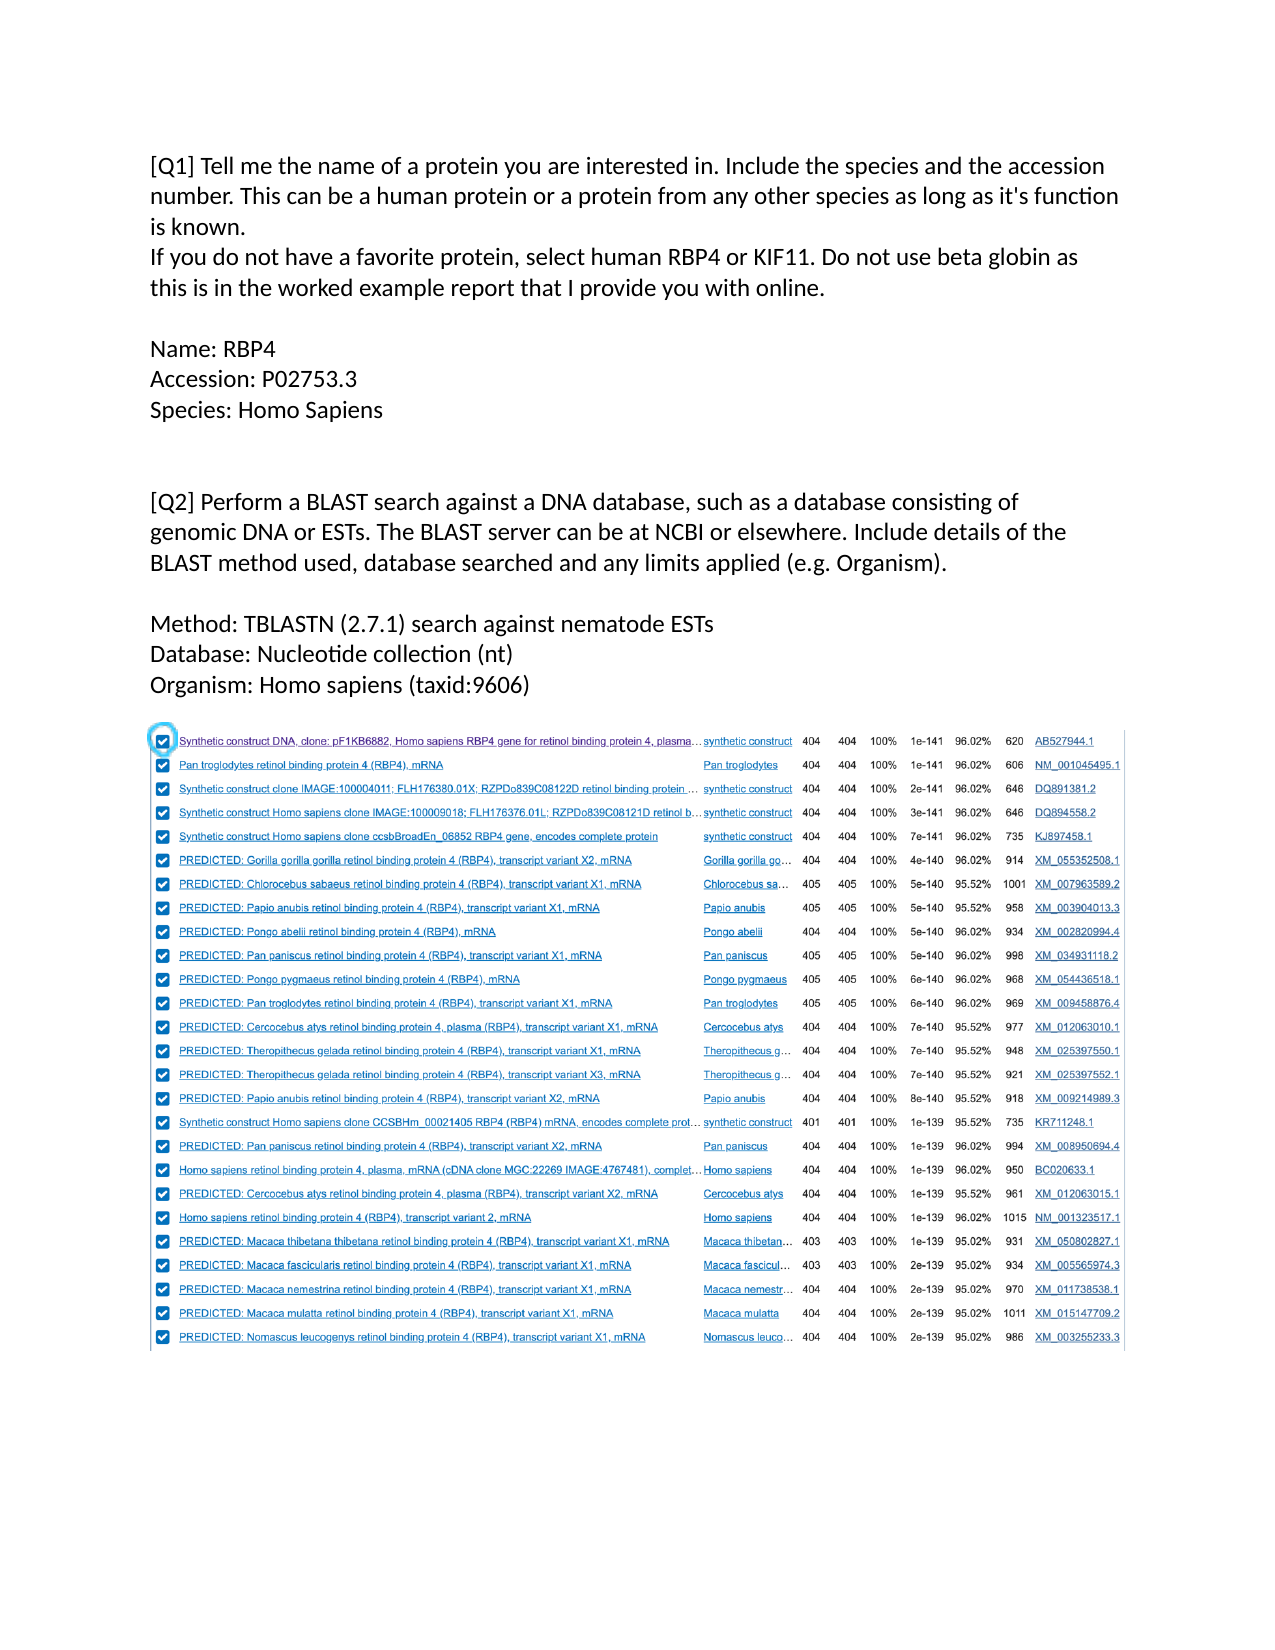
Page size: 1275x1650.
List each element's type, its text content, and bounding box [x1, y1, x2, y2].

text genomic DNA or ESTs. The BLAST server can be at NCBI or elsewhere. Include details of the [150, 516, 1125, 547]
text Accession: P02753.3 [150, 364, 1125, 394]
text If you do not have a favorite protein, select human RBP4 or KIF11. Do not use beta globin as [150, 242, 1125, 272]
text Species: Homo Sapiens [150, 394, 1125, 425]
picture [147, 722, 1125, 1351]
text this is in the worked example report that I provide you with online. [150, 272, 1125, 303]
text Method: TBLASTN (2.7.1) search against nematode ESTs [150, 608, 1125, 638]
text BLAST method used, database searched and any limits applied (e.g. Organism). [150, 547, 1125, 577]
text [Q1] Tell me the name of a protein you are interested in. Include the species and the accession [150, 150, 1125, 181]
text is known. [150, 211, 1125, 242]
text Name: RBP4 [150, 333, 1125, 364]
text Organism: Homo sapiens (taxid:9606) [150, 669, 1125, 699]
text number. This can be a human protein or a protein from any other species as long as it's function [150, 181, 1125, 211]
text [Q2] Perform a BLAST search against a DNA database, such as a database consisting of [150, 486, 1125, 516]
text Database: Nucleotide collection (nt) [150, 638, 1125, 669]
